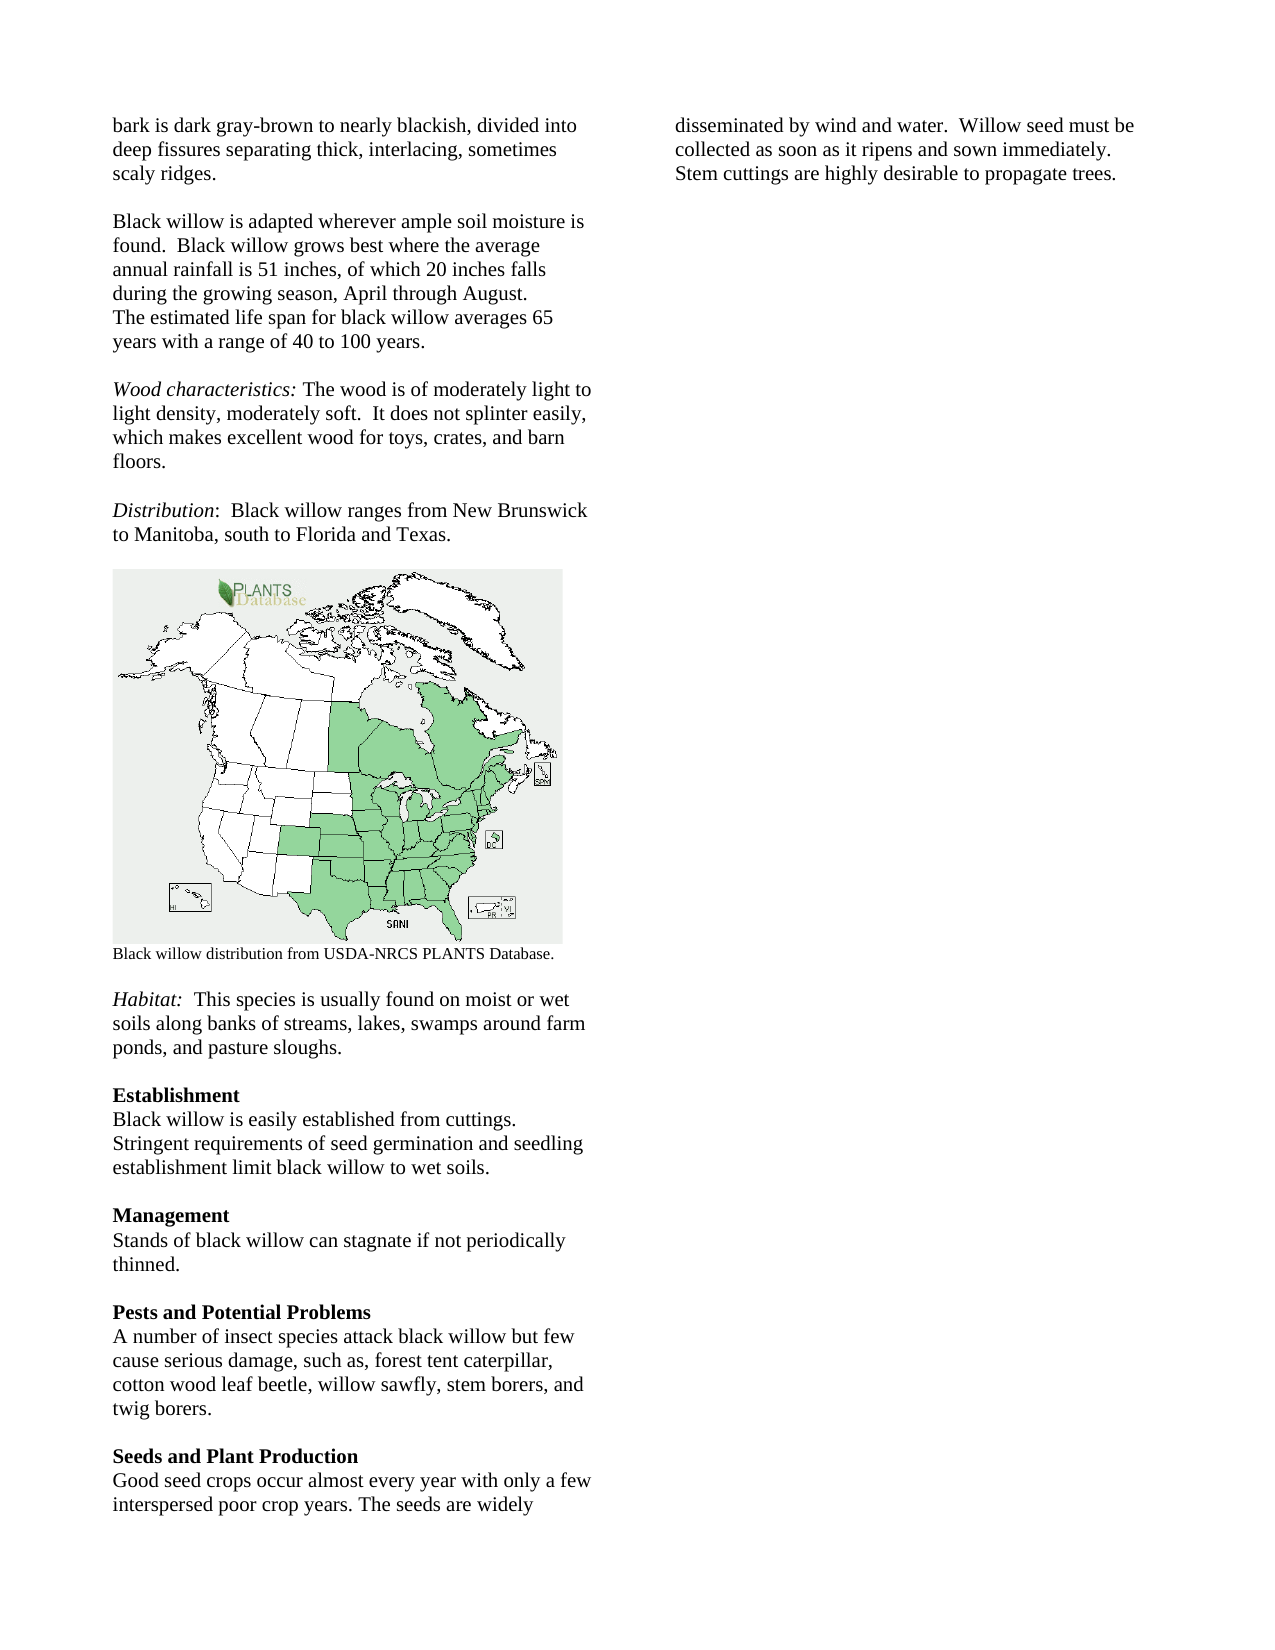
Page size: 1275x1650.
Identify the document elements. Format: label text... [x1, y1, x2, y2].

text Black willow is adapted wherever ample soil moisture is found. Black willow grows best where the average annual rainfall is 51 inches, of which 20 inches falls during the growing season, April through August. [112, 209, 600, 305]
text Distribution: Black willow ranges from New Brunswick to Manitoba, south to Florida and Texas. [112, 497, 600, 546]
text Establishment [112, 1083, 600, 1107]
text Stands of black willow can stagnate if not periodically thinned. [112, 1227, 600, 1276]
text Good seed crops occur almost every year with only a few interspersed poor crop years. The seeds are widely disseminated by wind and water. Willow seed must be collected as soon as it ripens and sown immediately. Stem cuttings are highly desirable to propagate trees. [112, 1468, 600, 1516]
text Pests and Potential Problems [112, 1300, 600, 1324]
text Black willow is easily established from cuttings. Stringent requirements of seed germination and seedling establishment limit black willow to wet soils. [112, 1107, 600, 1179]
text Seeds and Plant Production [112, 1444, 600, 1468]
text Habitat: This species is usually found on moist or wet soils along banks of streams, lakes, swamps around farm ponds, and pasture sloughs. [112, 987, 600, 1059]
text A number of insect species attack black willow but few cause serious damage, such as, forest tent caterpillar, cotton wood leaf beetle, willow sawfly, stem borers, and twig borers. [112, 1324, 600, 1420]
text Good seed crops occur almost every year with only a few interspersed poor crop years. The seeds are widely disseminated by wind and water. Willow seed must be collected as soon as it ripens and sown immediately. Stem cuttings are highly desirable to propagate trees. [675, 112, 1162, 185]
text Management [112, 1203, 600, 1227]
text Wood characteristics: The wood is of moderately light to light density, moderately soft. It does not splinter easily, which makes excellent wood for toys, crates, and barn floors. [112, 377, 600, 473]
text The estimated life span for black willow averages 65 years with a range of 40 to 100 years. [112, 305, 600, 353]
text Black willow distribution from USDA-NRCS PLANTS Database. [112, 944, 600, 963]
picture [112, 569, 563, 944]
